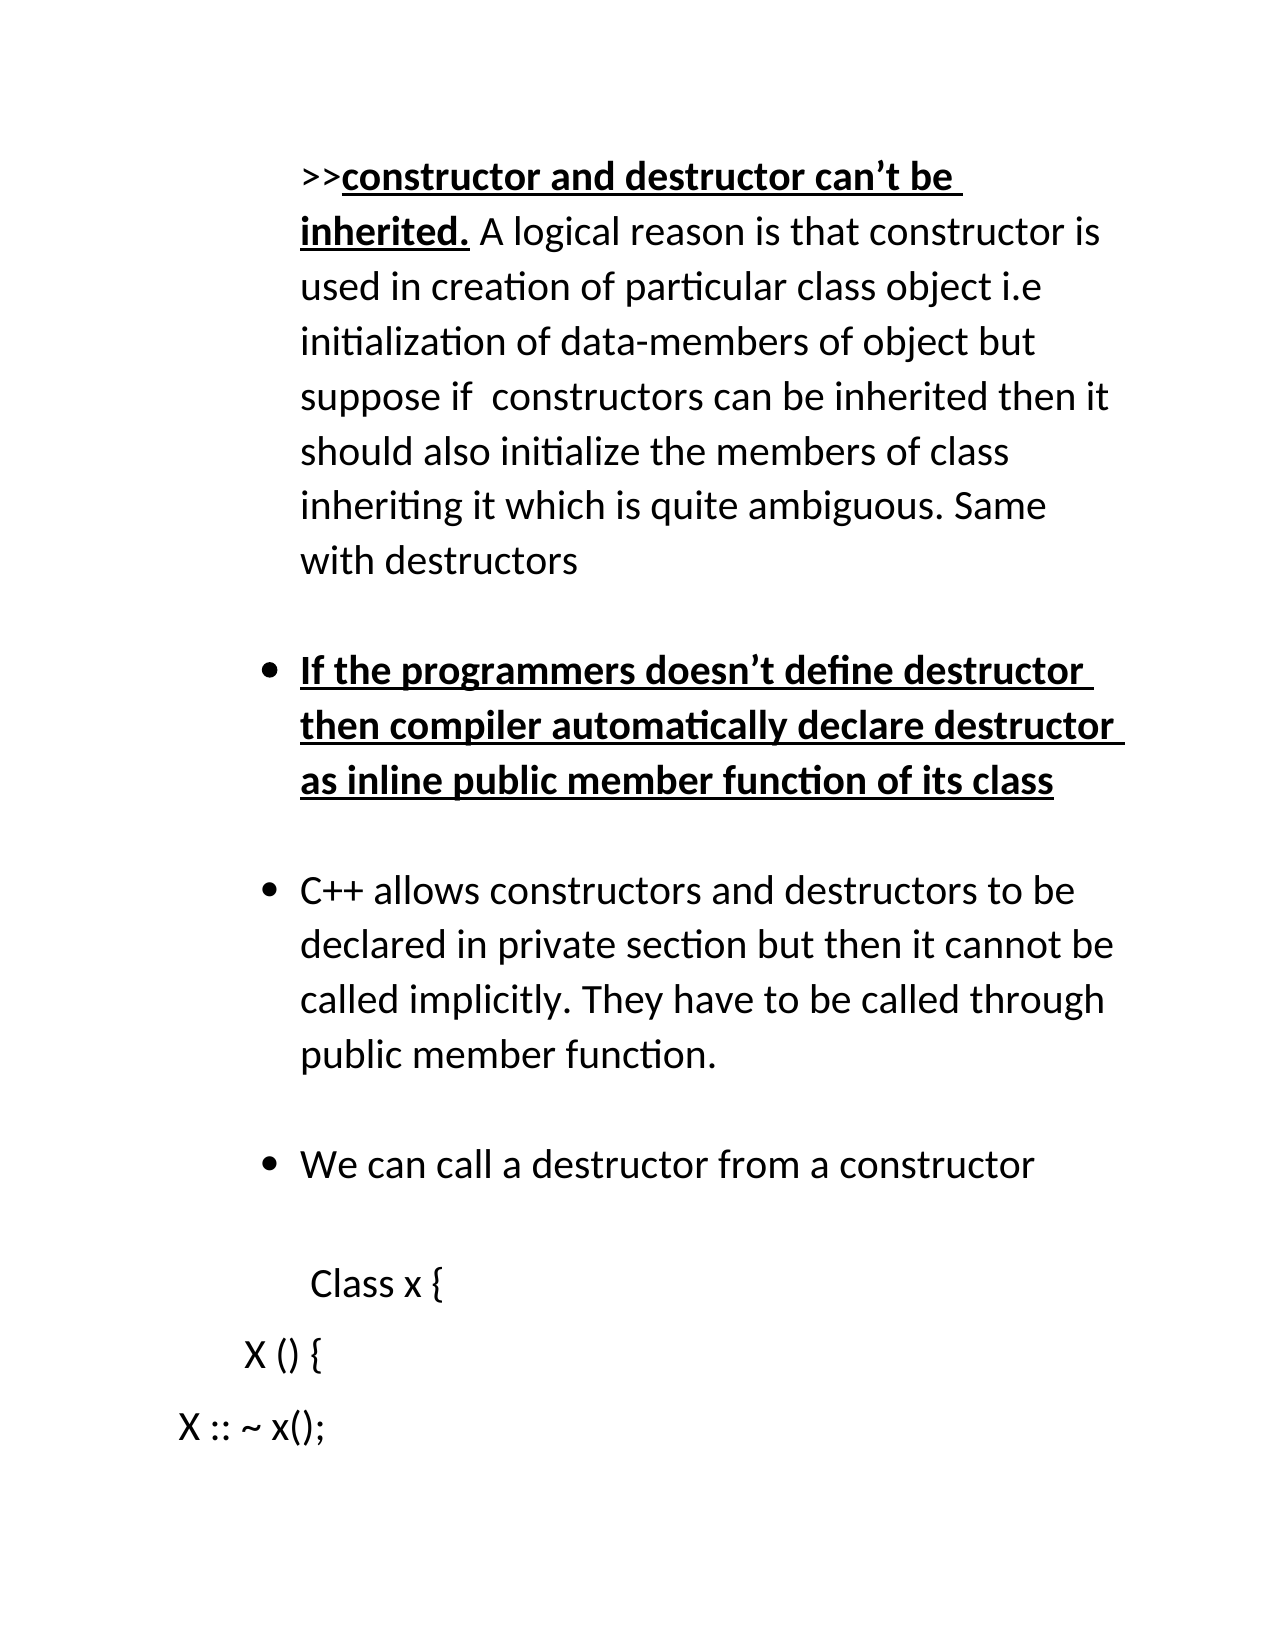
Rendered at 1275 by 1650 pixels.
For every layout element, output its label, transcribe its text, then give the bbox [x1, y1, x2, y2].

list C++ allows constructors and destructors to be declared in private section but then it cannot be called implicitly. They have to be called through public member function. [262, 864, 1125, 1079]
text X () { [150, 1328, 1125, 1379]
list We can call a destructor from a constructor [262, 1138, 1125, 1189]
list If the programmers doesn’t define destructor then compiler automatically declare destructor as inline public member function of its class [262, 644, 1125, 805]
list >>constructor and destructor can’t be inherited. A logical reason is that constructor is used in creation of particular class object i.e initialization of data-members of object but suppose if constructors can be inherited then it should also initialize the members of class inheriting it which is quite ambiguous. Same with destructors [300, 150, 1125, 585]
text X :: ~ x(); [150, 1400, 1125, 1451]
text Class x { [150, 1257, 1125, 1307]
